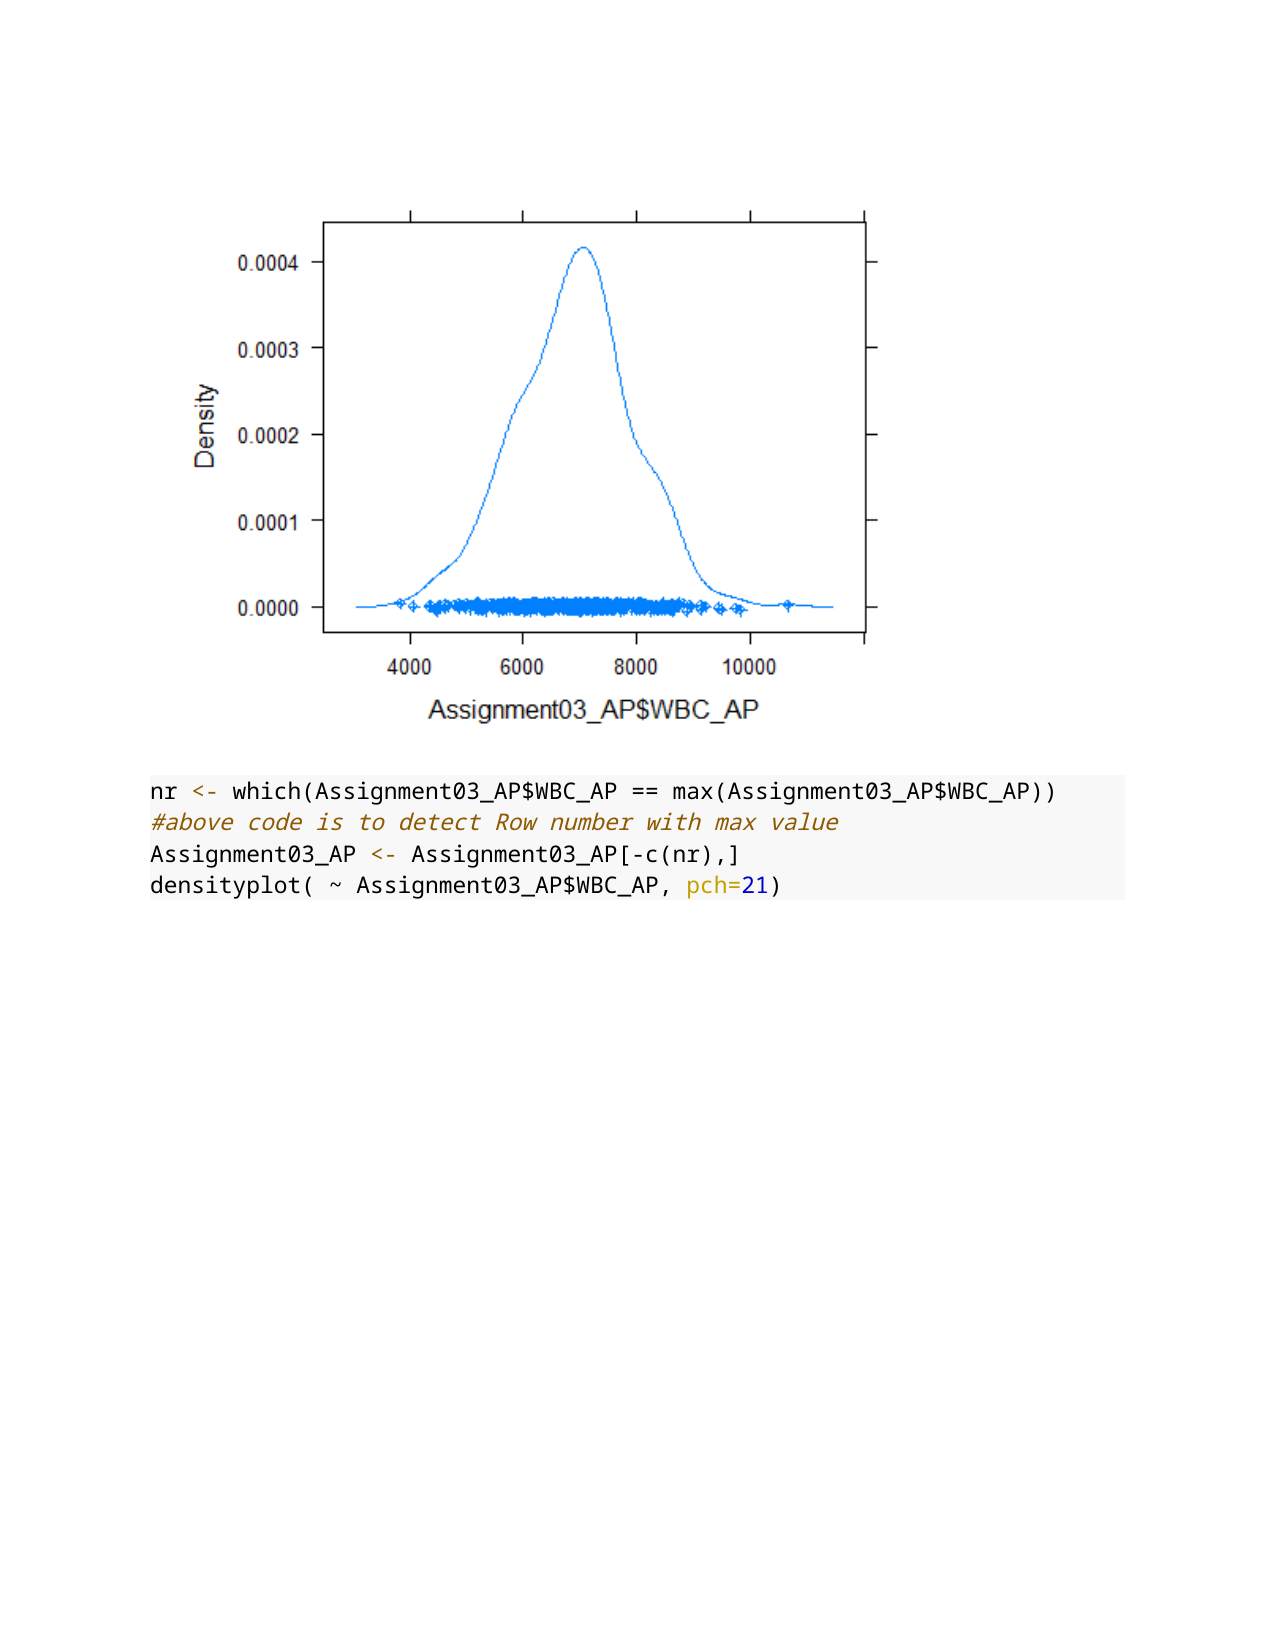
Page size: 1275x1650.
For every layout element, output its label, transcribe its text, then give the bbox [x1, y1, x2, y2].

text nr <- which(Assignment03_AP$WBC_AP == max(Assignment03_AP$WBC_AP)) #above code is to detect Row number with max value Assignment03_AP <- Assignment03_AP[-c(nr),] densityplot( ~ Assignment03_AP$WBC_AP, pch=21) [741, 775, 1125, 900]
picture [168, 150, 927, 757]
